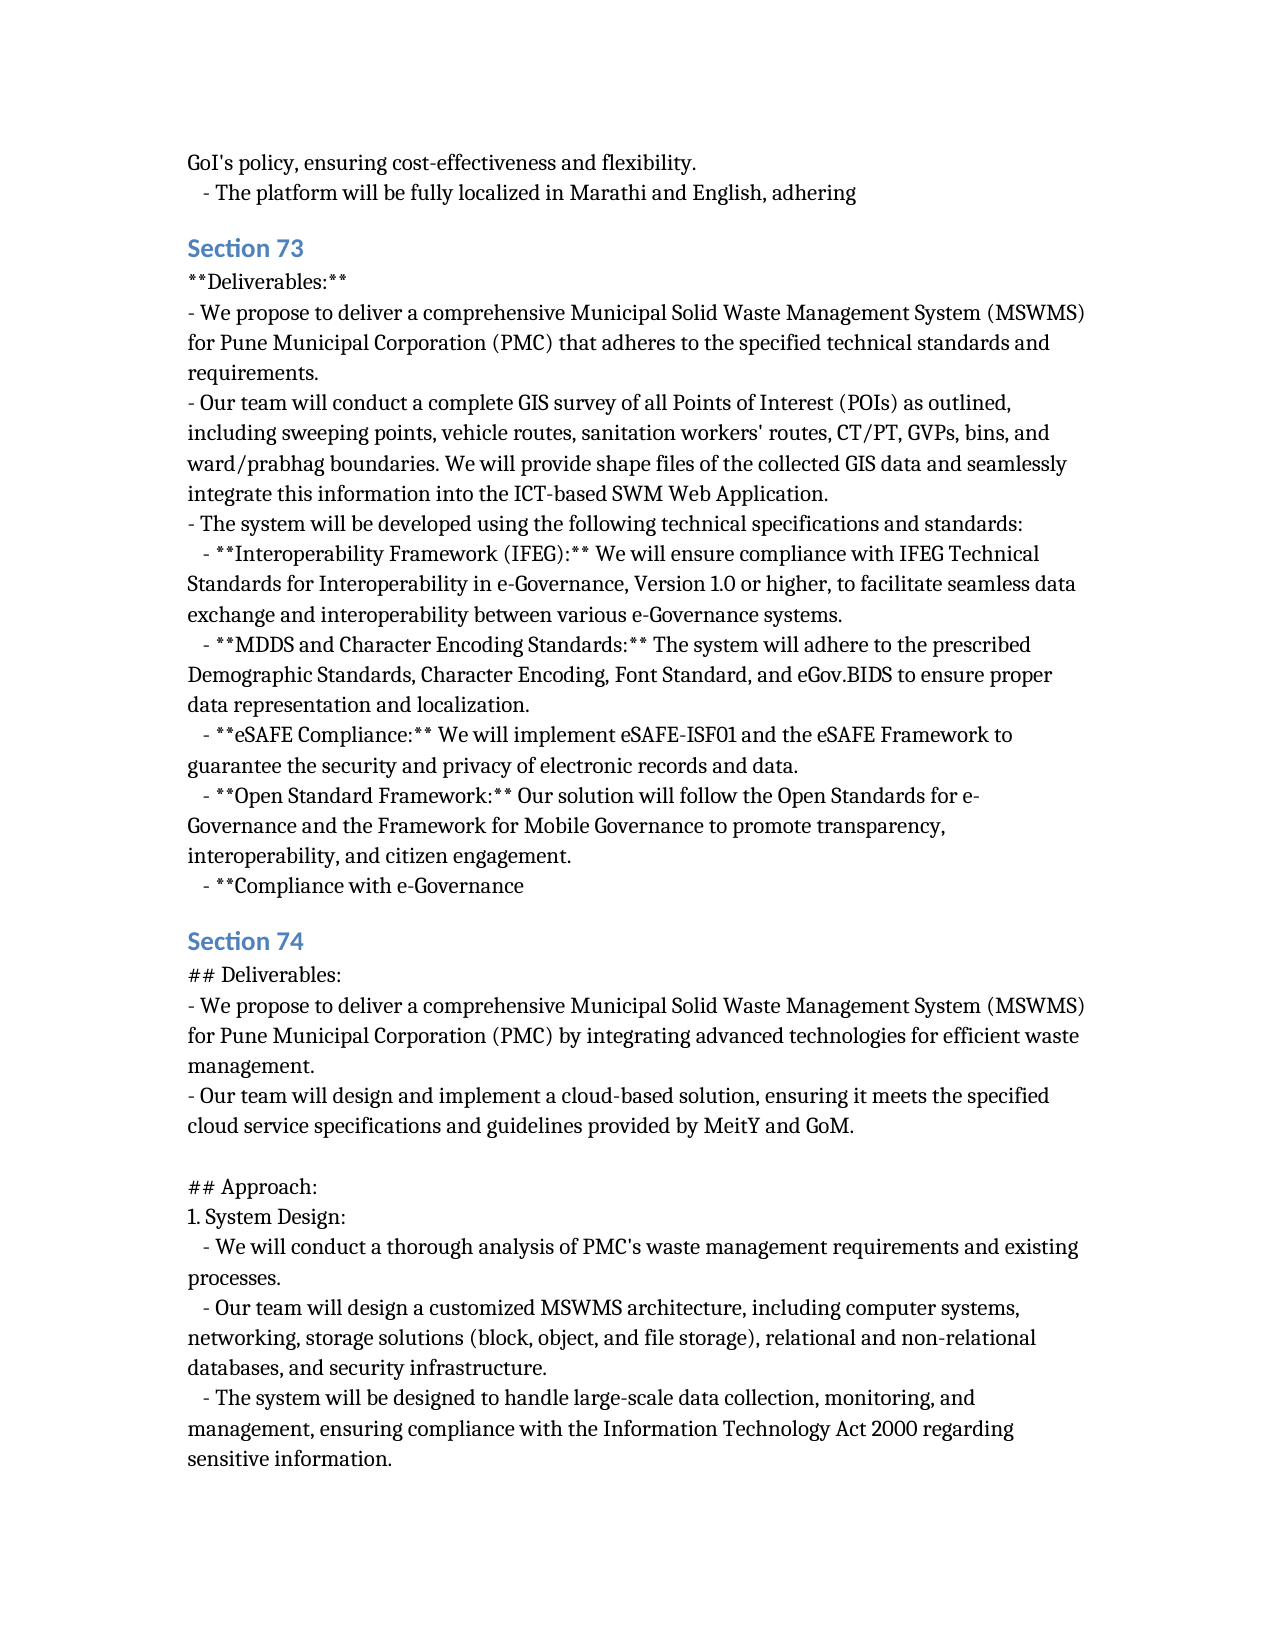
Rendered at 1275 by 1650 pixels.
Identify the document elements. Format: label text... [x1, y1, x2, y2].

subtitle Section 74 [187, 924, 1087, 957]
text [187, 150, 1087, 207]
text **Deliverables:** - We propose to deliver a comprehensive Municipal Solid Waste Management System (MSWMS) for Pune Municipal Corporation (PMC) that adheres to the specified technical standards and requirements. - Our team will conduct a complete GIS survey of all Points of Interest (POIs) as outlined, including sweeping points, vehicle routes, sanitation workers' routes, CT/PT, GVPs, bins, and ward/prabhag boundaries. We will provide shape files of the collected GIS data and seamlessly integrate this information into the ICT-based SWM Web Application. - The system will be developed using the following technical specifications and standards: - **Interoperability Framework (IFEG):** We will ensure compliance with IFEG Technical Standards for Interoperability in e-Governance, Version 1.0 or higher, to facilitate seamless data exchange and interoperability between various e-Governance systems. - **MDDS and Character Encoding Standards:** The system will adhere to the prescribed Demographic Standards, Character Encoding, Font Standard, and eGov.BIDS to ensure proper data representation and localization. - **eSAFE Compliance:** We will implement eSAFE-ISF01 and the eSAFE Framework to guarantee the security and privacy of electronic records and data. - **Open Standard Framework:** Our solution will follow the Open Standards for e-Governance and the Framework for Mobile Governance to promote transparency, interoperability, and citizen engagement. - **Compliance with e-Governance [187, 269, 1087, 900]
subtitle Section 73 [187, 231, 1087, 264]
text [187, 962, 1087, 1472]
